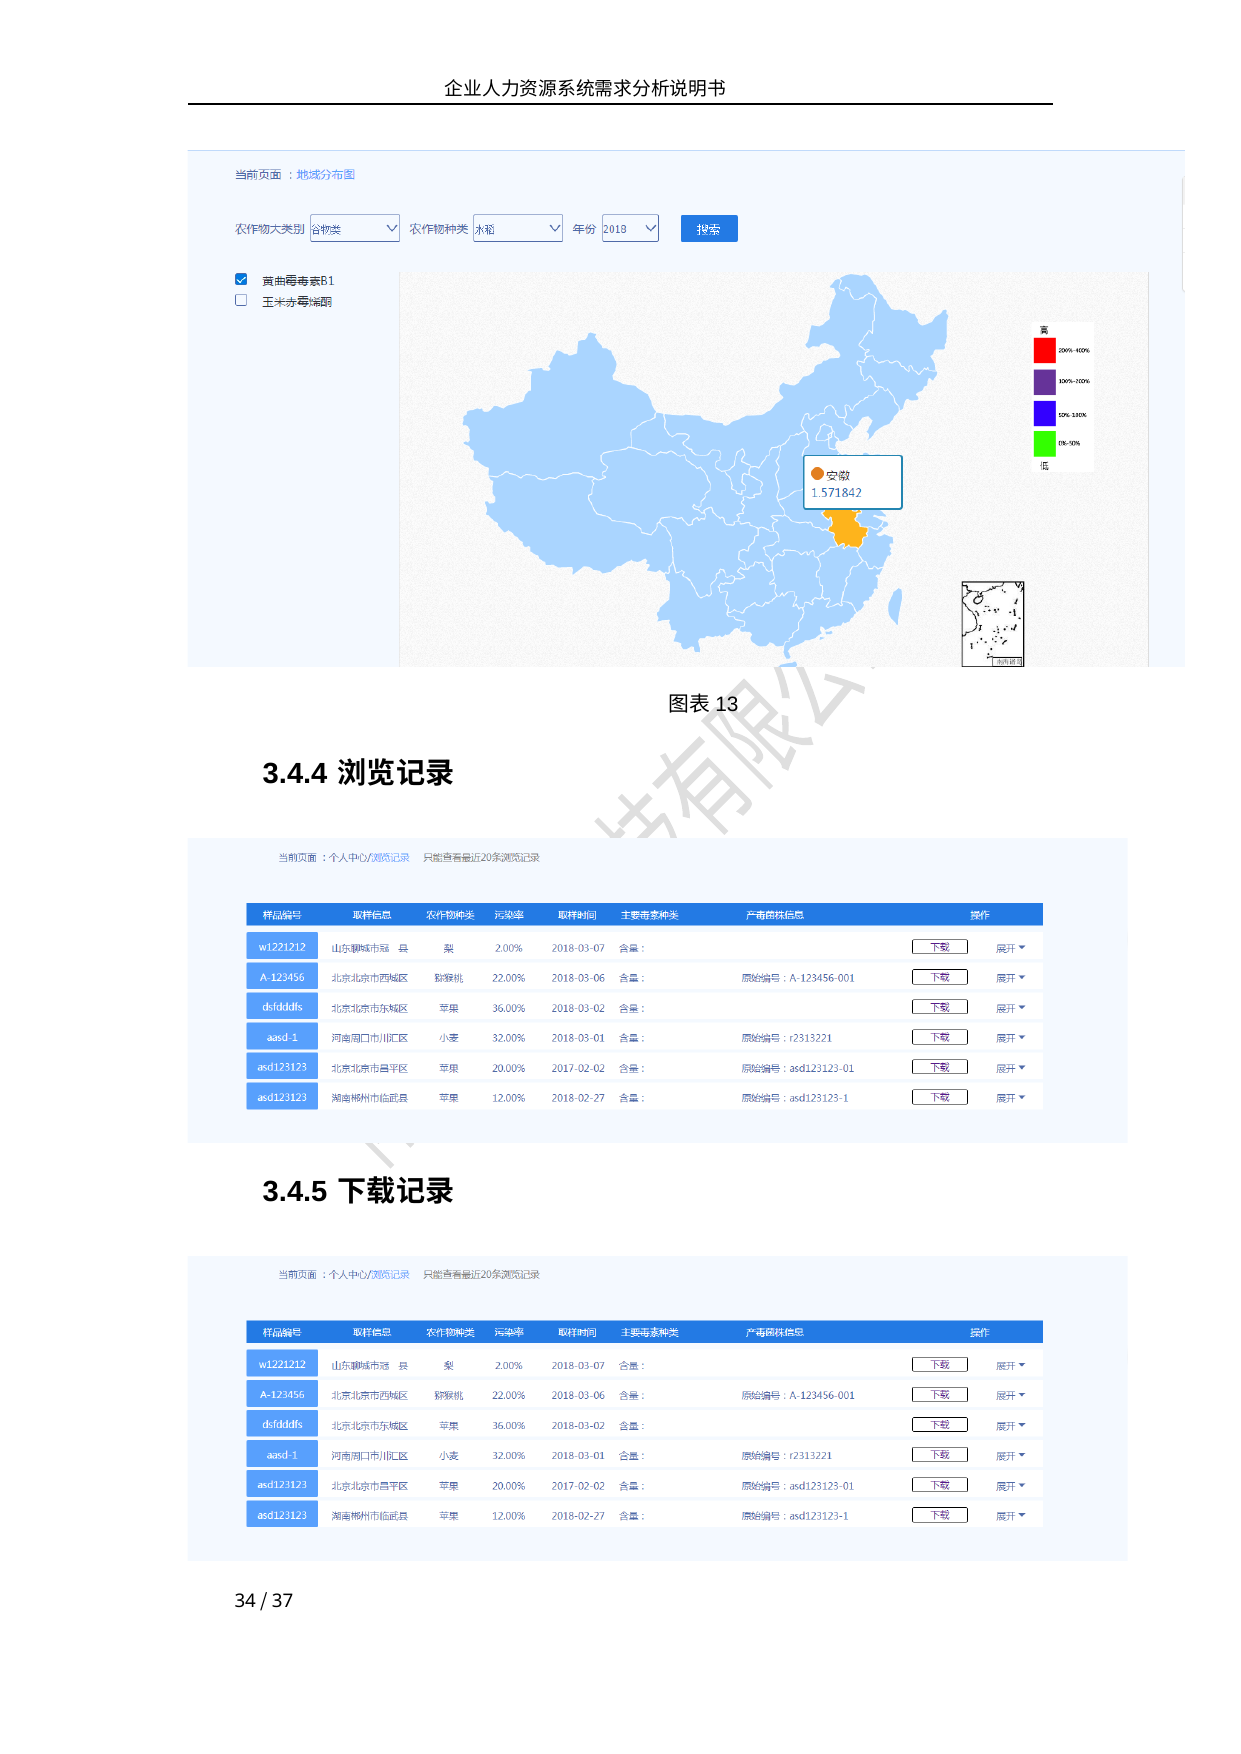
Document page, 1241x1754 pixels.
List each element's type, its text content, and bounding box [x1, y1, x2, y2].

subtitle 浏览记录 [262, 750, 1053, 792]
picture [187, 838, 1128, 1143]
subtitle 下载记录 [262, 1167, 1053, 1210]
picture [187, 150, 1185, 667]
picture [187, 1256, 1128, 1561]
